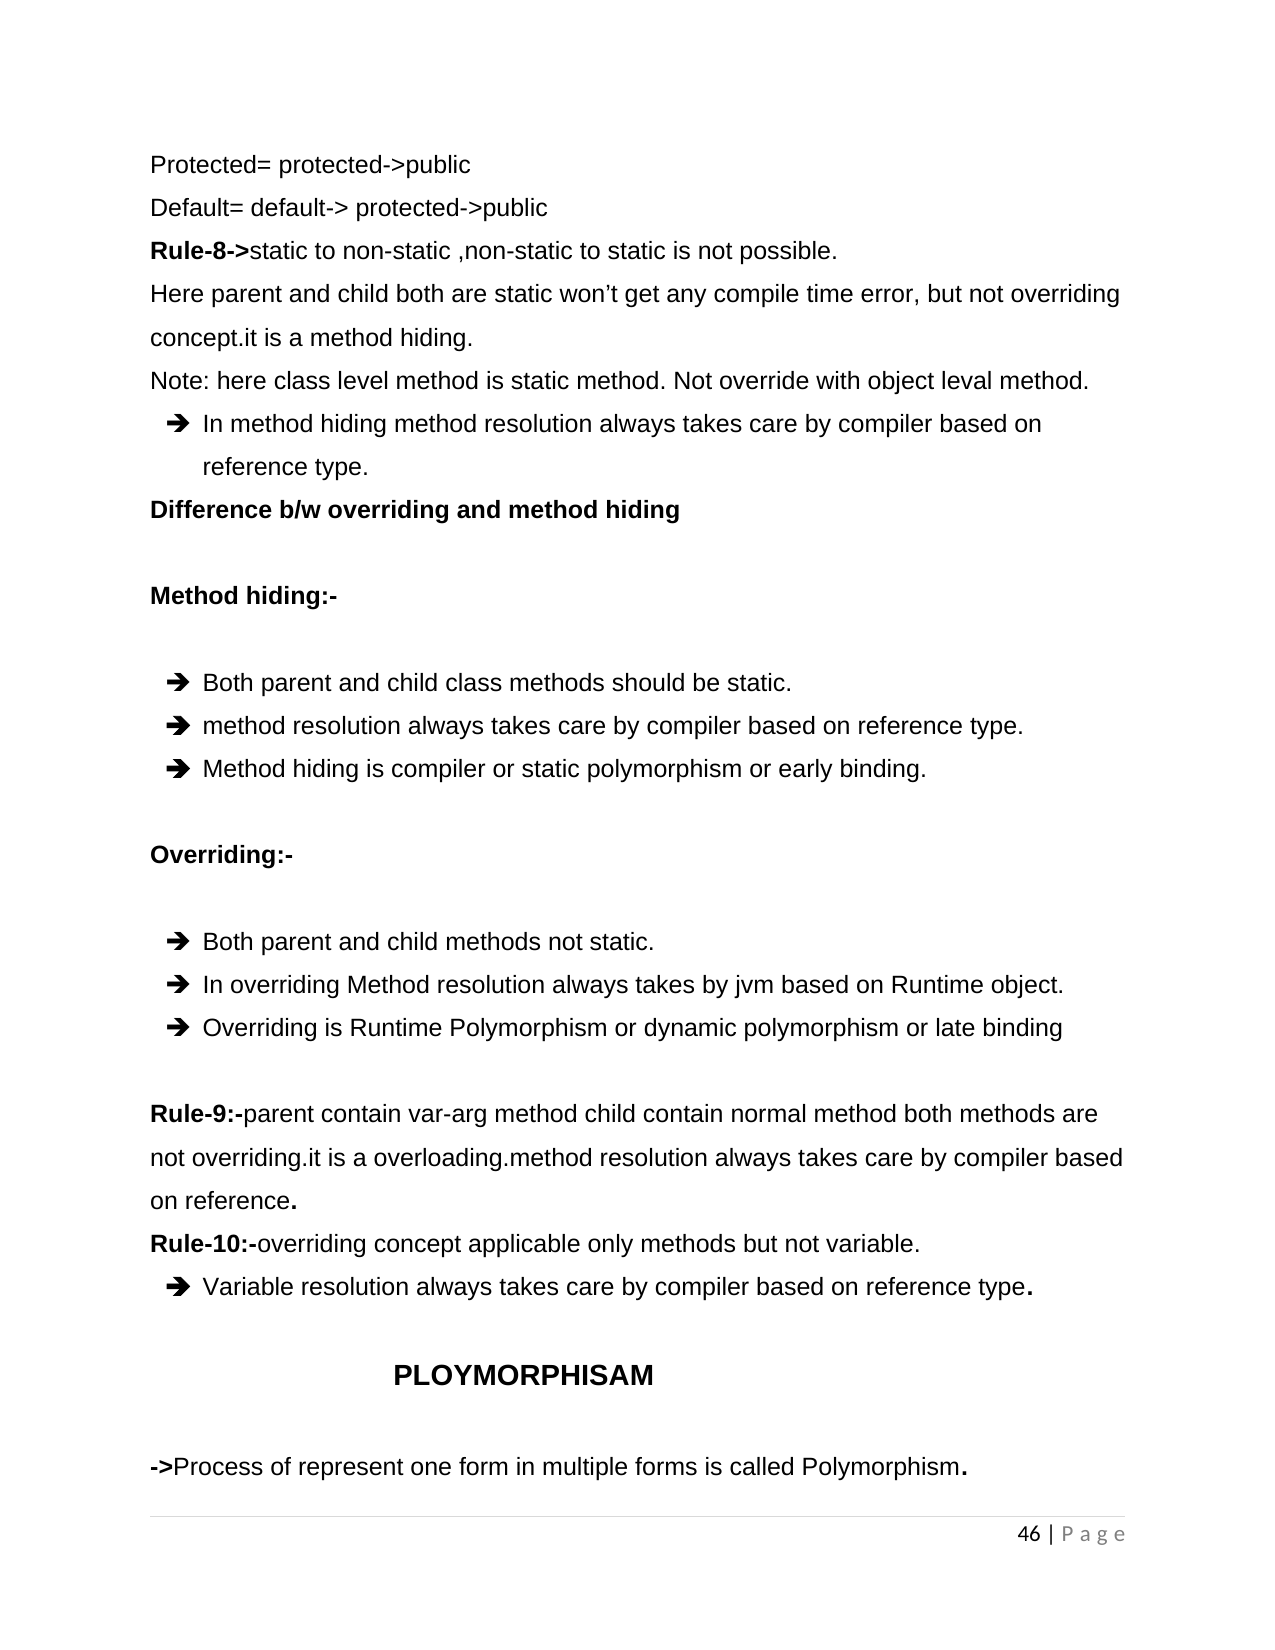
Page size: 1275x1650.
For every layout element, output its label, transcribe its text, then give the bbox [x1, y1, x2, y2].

text Rule-8->static to non-static ,non-static to static is not possible. [150, 236, 1125, 265]
list In method hiding method resolution always takes care by compiler based on reference type. [165, 409, 1125, 481]
text Rule-9:-parent contain var-arg method child contain normal method both methods are not overriding.it is a overloading.method resolution always takes care by compiler based on reference. [150, 1099, 1125, 1214]
list Overriding is Runtime Polymorphism or dynamic polymorphism or late binding [165, 1013, 1125, 1042]
text Note: here class level method is static method. Not override with object leval method. [150, 366, 1125, 394]
list Variable resolution always takes care by compiler based on reference type. [165, 1272, 1125, 1301]
text Overriding:- [150, 840, 1125, 869]
text Difference b/w overriding and method hiding [150, 495, 1125, 524]
text Protected= protected->public [150, 150, 1125, 179]
text Default= default-> protected->public [150, 193, 1125, 222]
text Here parent and child both are static won’t get any compile time error, but not overriding concept.it is a method hiding. [150, 279, 1125, 351]
list Both parent and child class methods should be static. [165, 668, 1125, 696]
list Both parent and child methods not static. [165, 927, 1125, 956]
text ->Process of represent one form in multiple forms is called Polymorphism. [150, 1452, 1125, 1481]
text PLOYMORPHISAM [150, 1358, 1125, 1392]
text Rule-10:-overriding concept applicable only methods but not variable. [150, 1229, 1125, 1258]
list In overriding Method resolution always takes by jvm based on Runtime object. [165, 970, 1125, 999]
text Method hiding:- [150, 581, 1125, 610]
list method resolution always takes care by compiler based on reference type. [165, 711, 1125, 740]
list Method hiding is compiler or static polymorphism or early binding. [165, 754, 1125, 783]
